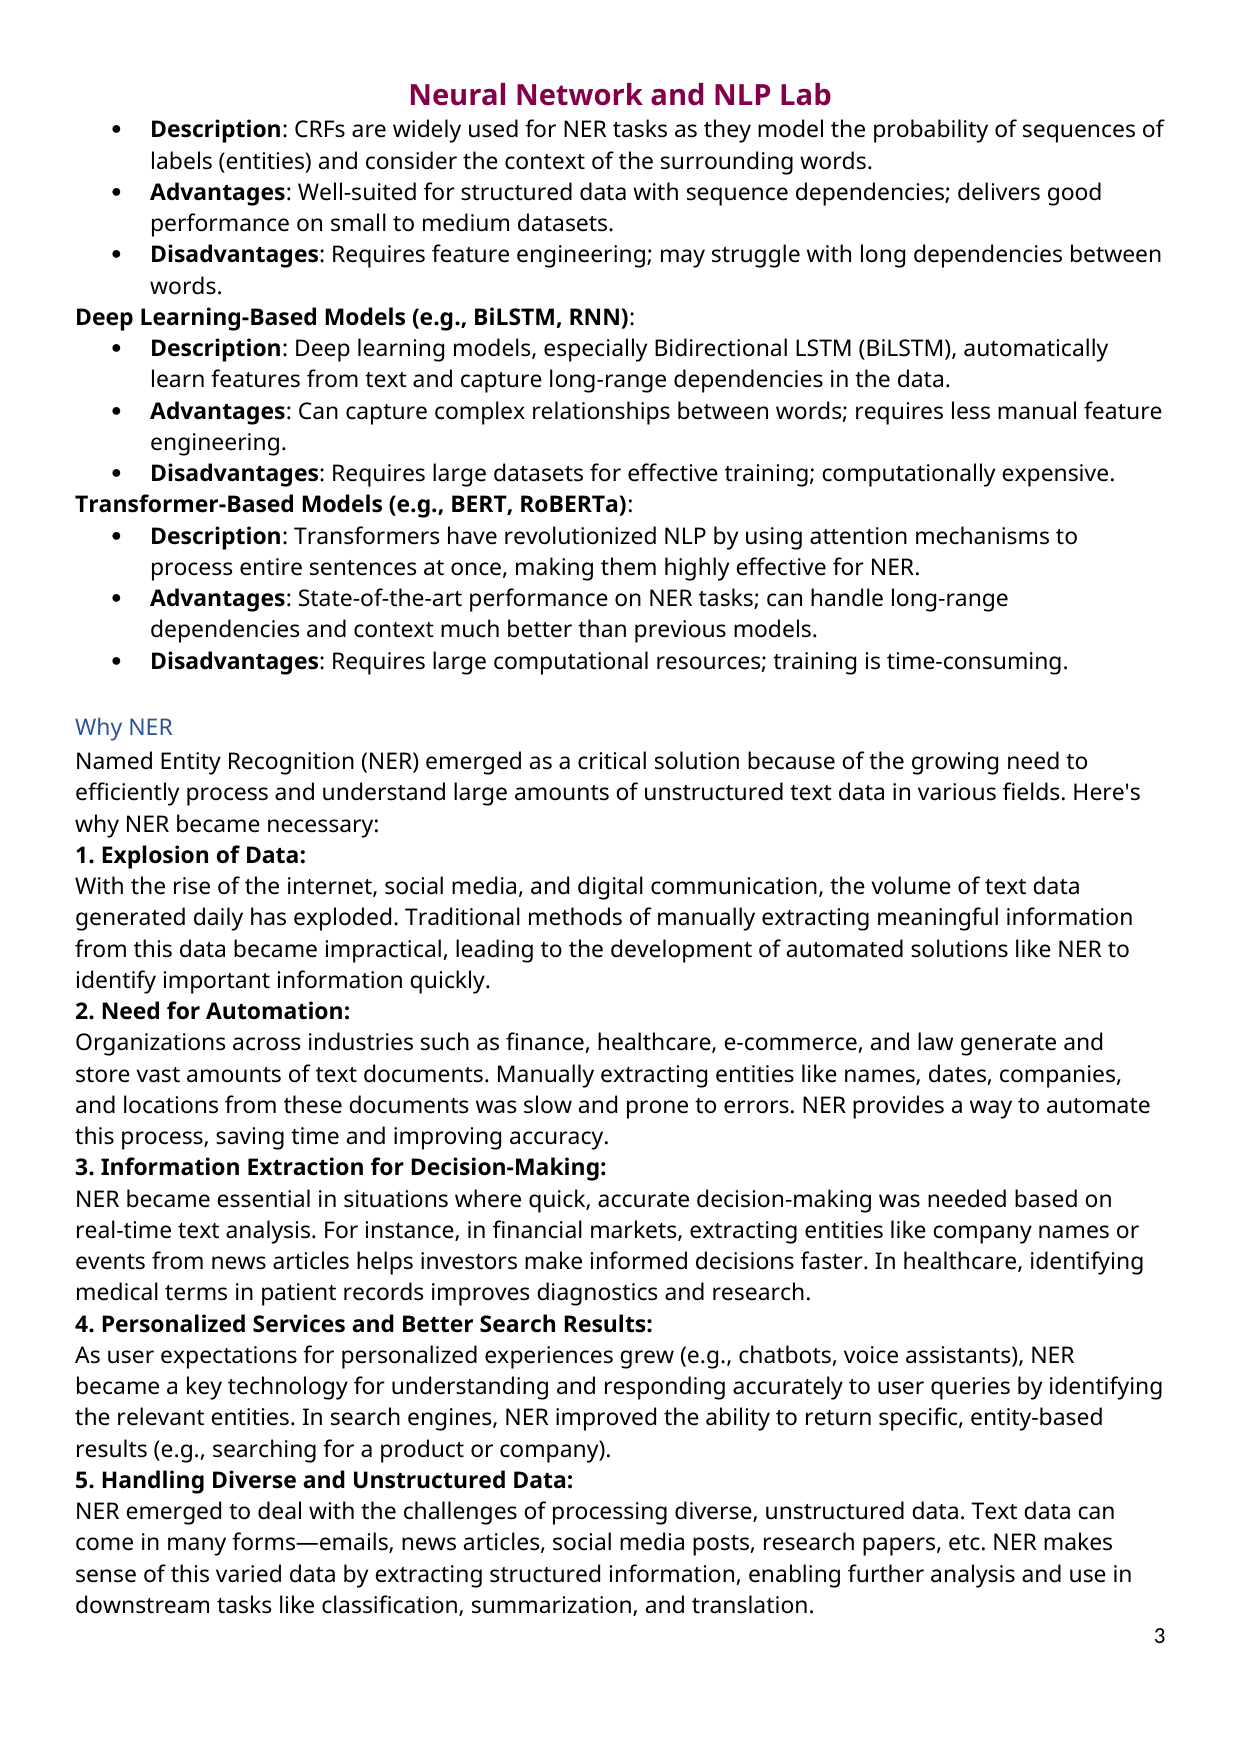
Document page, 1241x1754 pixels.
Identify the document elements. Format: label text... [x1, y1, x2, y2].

text Organizations across industries such as finance, healthcare, e-commerce, and law generate and store vast amounts of text documents. Manually extracting entities like names, dates, companies, and locations from these documents was slow and prone to errors. NER provides a way to automate this process, saving time and improving accuracy. [75, 1026, 1165, 1151]
text 5. Handling Diverse and Unstructured Data: [75, 1464, 1165, 1495]
text Deep Learning-Based Models (e.g., BiLSTM, RNN): [75, 301, 1165, 332]
list Advantages: Well-suited for structured data with sequence dependencies; delivers good performance on small to medium datasets. [112, 176, 1165, 238]
list Description: CRFs are widely used for NER tasks as they model the probability of sequences of labels (entities) and consider the context of the surrounding words. [112, 113, 1165, 176]
text 3. Information Extraction for Decision-Making: [75, 1151, 1165, 1183]
list Description: Deep learning models, especially Bidirectional LSTM (BiLSTM), automatically learn features from text and capture long-range dependencies in the data. [112, 332, 1165, 395]
text Transformer-Based Models (e.g., BERT, RoBERTa): [75, 488, 1165, 520]
list Description: Transformers have revolutionized NLP by using attention mechanisms to process entire sentences at once, making them highly effective for NER. [112, 520, 1165, 582]
text NER emerged to deal with the challenges of processing diverse, unstructured data. Text data can come in many forms—emails, news articles, social media posts, research papers, etc. NER makes sense of this varied data by extracting structured information, enabling further analysis and use in downstream tasks like classification, summarization, and translation. [75, 1495, 1165, 1620]
text Named Entity Recognition (NER) emerged as a critical solution because of the growing need to efficiently process and understand large amounts of unstructured text data in various fields. Here's why NER became necessary: [75, 745, 1165, 839]
text 1. Explosion of Data: [75, 839, 1165, 870]
text As user expectations for personalized experiences grew (e.g., chatbots, voice assistants), NER became a key technology for understanding and responding accurately to user queries by identifying the relevant entities. In search engines, NER improved the ability to return specific, entity-based results (e.g., searching for a product or company). [75, 1339, 1165, 1464]
text 4. Personalized Services and Better Search Results: [75, 1308, 1165, 1339]
list Disadvantages: Requires feature engineering; may struggle with long dependencies between words. [112, 238, 1165, 301]
list Advantages: State-of-the-art performance on NER tasks; can handle long-range dependencies and context much better than previous models. [112, 582, 1165, 645]
text 2. Need for Automation: [75, 995, 1165, 1026]
text With the rise of the internet, social media, and digital communication, the volume of text data generated daily has exploded. Traditional methods of manually extracting meaningful information from this data became impractical, leading to the development of automated solutions like NER to identify important information quickly. [75, 870, 1165, 995]
text NER became essential in situations where quick, accurate decision-making was needed based on real-time text analysis. For instance, in financial markets, extracting entities like company names or events from news articles helps investors make informed decisions faster. In healthcare, identifying medical terms in patient records improves diagnostics and research. [75, 1183, 1165, 1308]
subtitle Why NER [75, 711, 1165, 743]
list Advantages: Can capture complex relationships between words; requires less manual feature engineering. [112, 395, 1165, 457]
list Disadvantages: Requires large computational resources; training is time-consuming. [112, 645, 1165, 676]
list Disadvantages: Requires large datasets for effective training; computationally expensive. [112, 457, 1165, 488]
